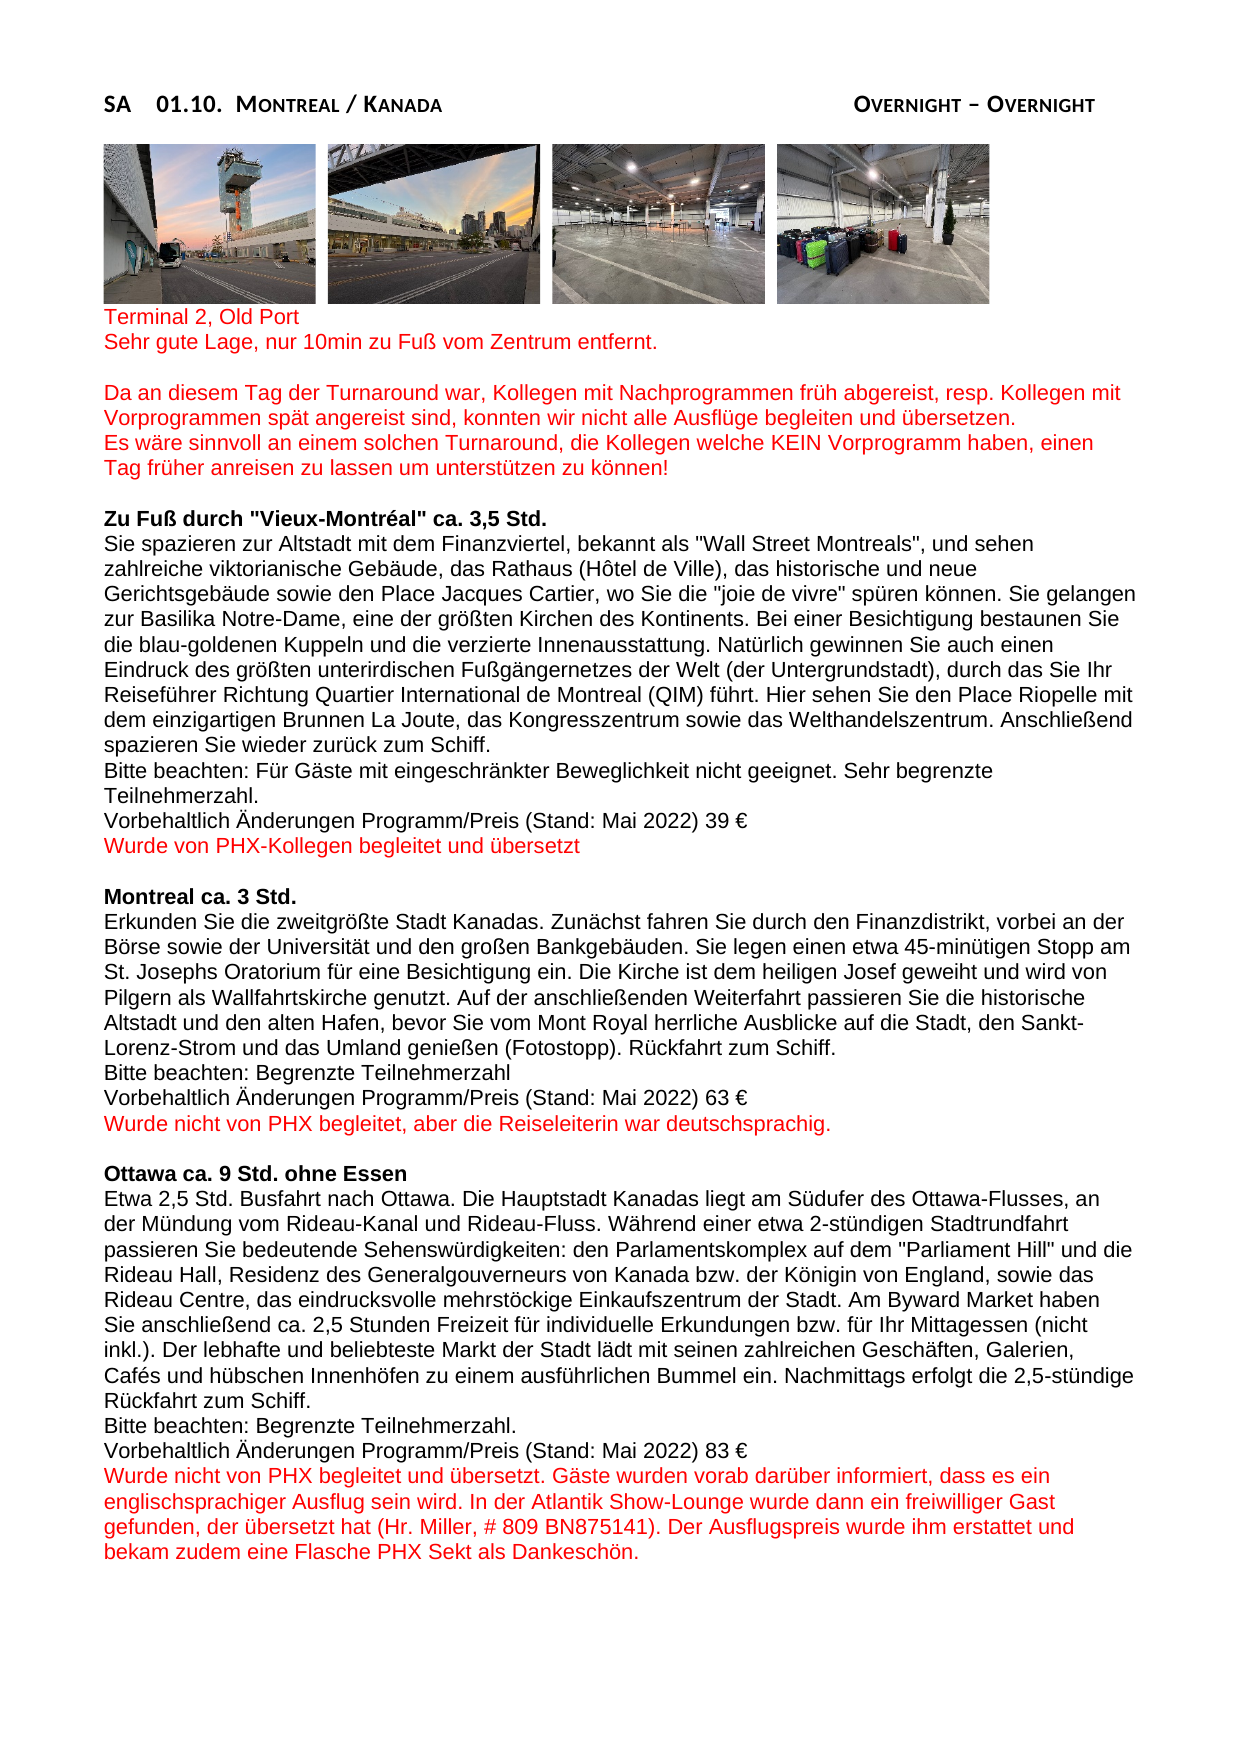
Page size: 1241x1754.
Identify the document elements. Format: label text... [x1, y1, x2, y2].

text Bitte beachten: Begrenzte Teilnehmerzahl [103, 1060, 1137, 1085]
text Zu Fuß durch "Vieux-Montréal" ca. 3,5 Std. [103, 506, 1137, 531]
picture [327, 144, 541, 304]
text Da an diesem Tag der Turnaround war, Kollegen mit Nachprogrammen früh abgereist, resp. Kollegen mit Vorprogrammen spät angereist sind, konnten wir nicht alle Ausflüge begleiten und übersetzen. [103, 379, 1137, 430]
text Bitte beachten: Begrenzte Teilnehmerzahl. [103, 1413, 1137, 1438]
text SA 01.10. Montreal / Kanada Overnight – Overnight [103, 89, 1137, 119]
text Vorbehaltlich Änderungen Programm/Preis (Stand: Mai 2022) 83 € [103, 1438, 1137, 1463]
text Wurde nicht von PHX begleitet, aber die Reiseleiterin war deutschsprachig. [103, 1111, 1137, 1136]
text Bitte beachten: Für Gäste mit eingeschränkter Beweglichkeit nicht geeignet. Sehr begrenzte Teilnehmerzahl. [103, 758, 1137, 808]
text Ottawa ca. 9 Std. ohne Essen [103, 1161, 1137, 1186]
text Vorbehaltlich Änderungen Programm/Preis (Stand: Mai 2022) 39 € [103, 808, 1137, 833]
text Wurde nicht von PHX begleitet und übersetzt. Gäste wurden vorab darüber informiert, dass es ein englischsprachiger Ausflug sein wird. In der Atlantik Show-Lounge wurde dann ein freiwilliger Gast gefunden, der übersetzt hat (Hr. Miller, # 809 BN875141). Der Ausflugspreis wurde ihm erstattet und bekam zudem eine Flasche PHX Sekt als Dankeschön. [103, 1463, 1137, 1564]
picture [103, 144, 316, 304]
text Etwa 2,5 Std. Busfahrt nach Ottawa. Die Hauptstadt Kanadas liegt am Südufer des Ottawa-Flusses, an der Mündung vom Rideau-Kanal und Rideau-Fluss. Während einer etwa 2-stündigen Stadtrundfahrt passieren Sie bedeutende Sehenswürdigkeiten: den Parlamentskomplex auf dem "Parliament Hill" und die Rideau Hall, Residenz des Generalgouverneurs von Kanada bzw. der Königin von England, sowie das Rideau Centre, das eindrucksvolle mehrstöckige Einkaufszentrum der Stadt. Am Byward Market haben Sie anschließend ca. 2,5 Stunden Freizeit für individuelle Erkundungen bzw. für Ihr Mittagessen (nicht inkl.). Der lebhafte und beliebteste Markt der Stadt lädt mit seinen zahlreichen Geschäften, Galerien, Cafés und hübschen Innenhöfen zu einem ausführlichen Bummel ein. Nachmittags erfolgt die 2,5-stündige Rückfahrt zum Schiff. [103, 1186, 1137, 1413]
text Erkunden Sie die zweitgrößte Stadt Kanadas. Zunächst fahren Sie durch den Finanzdistrikt, vorbei an der Börse sowie der Universität und den großen Bankgebäuden. Sie legen einen etwa 45-minütigen Stopp am St. Josephs Oratorium für eine Besichtigung ein. Die Kirche ist dem heiligen Josef geweiht und wird von Pilgern als Wallfahrtskirche genutzt. Auf der anschließenden Weiterfahrt passieren Sie die historische Altstadt und den alten Hafen, bevor Sie vom Mont Royal herrliche Ausblicke auf die Stadt, den Sankt-Lorenz-Strom und das Umland genießen (Fotostopp). Rückfahrt zum Schiff. [103, 909, 1137, 1060]
text Sehr gute Lage, nur 10min zu Fuß vom Zentrum entfernt. [103, 329, 1137, 354]
text Sie spazieren zur Altstadt mit dem Finanzviertel, bekannt als "Wall Street Montreals", und sehen zahlreiche viktorianische Gebäude, das Rathaus (Hôtel de Ville), das historische und neue Gerichtsgebäude sowie den Place Jacques Cartier, wo Sie die "joie de vivre" spüren können. Sie gelangen zur Basilika Notre-Dame, eine der größten Kirchen des Kontinents. Bei einer Besichtigung bestaunen Sie die blau-goldenen Kuppeln und die verzierte Innenausstattung. Natürlich gewinnen Sie auch einen Eindruck des größten unterirdischen Fußgängernetzes der Welt (der Untergrundstadt), durch das Sie Ihr Reiseführer Richtung Quartier International de Montreal (QIM) führt. Hier sehen Sie den Place Riopelle mit dem einzigartigen Brunnen La Joute, das Kongresszentrum sowie das Welthandelszentrum. Anschließend spazieren Sie wieder zurück zum Schiff. [103, 531, 1137, 758]
picture [552, 144, 765, 304]
text Montreal ca. 3 Std. [103, 884, 1137, 909]
picture [777, 144, 990, 304]
text Terminal 2, Old Port [103, 304, 1137, 329]
text Wurde von PHX-Kollegen begleitet und übersetzt [103, 833, 1137, 858]
text Vorbehaltlich Änderungen Programm/Preis (Stand: Mai 2022) 63 € [103, 1085, 1137, 1111]
text Es wäre sinnvoll an einem solchen Turnaround, die Kollegen welche KEIN Vorprogramm haben, einen Tag früher anreisen zu lassen um unterstützen zu können! [103, 430, 1137, 480]
